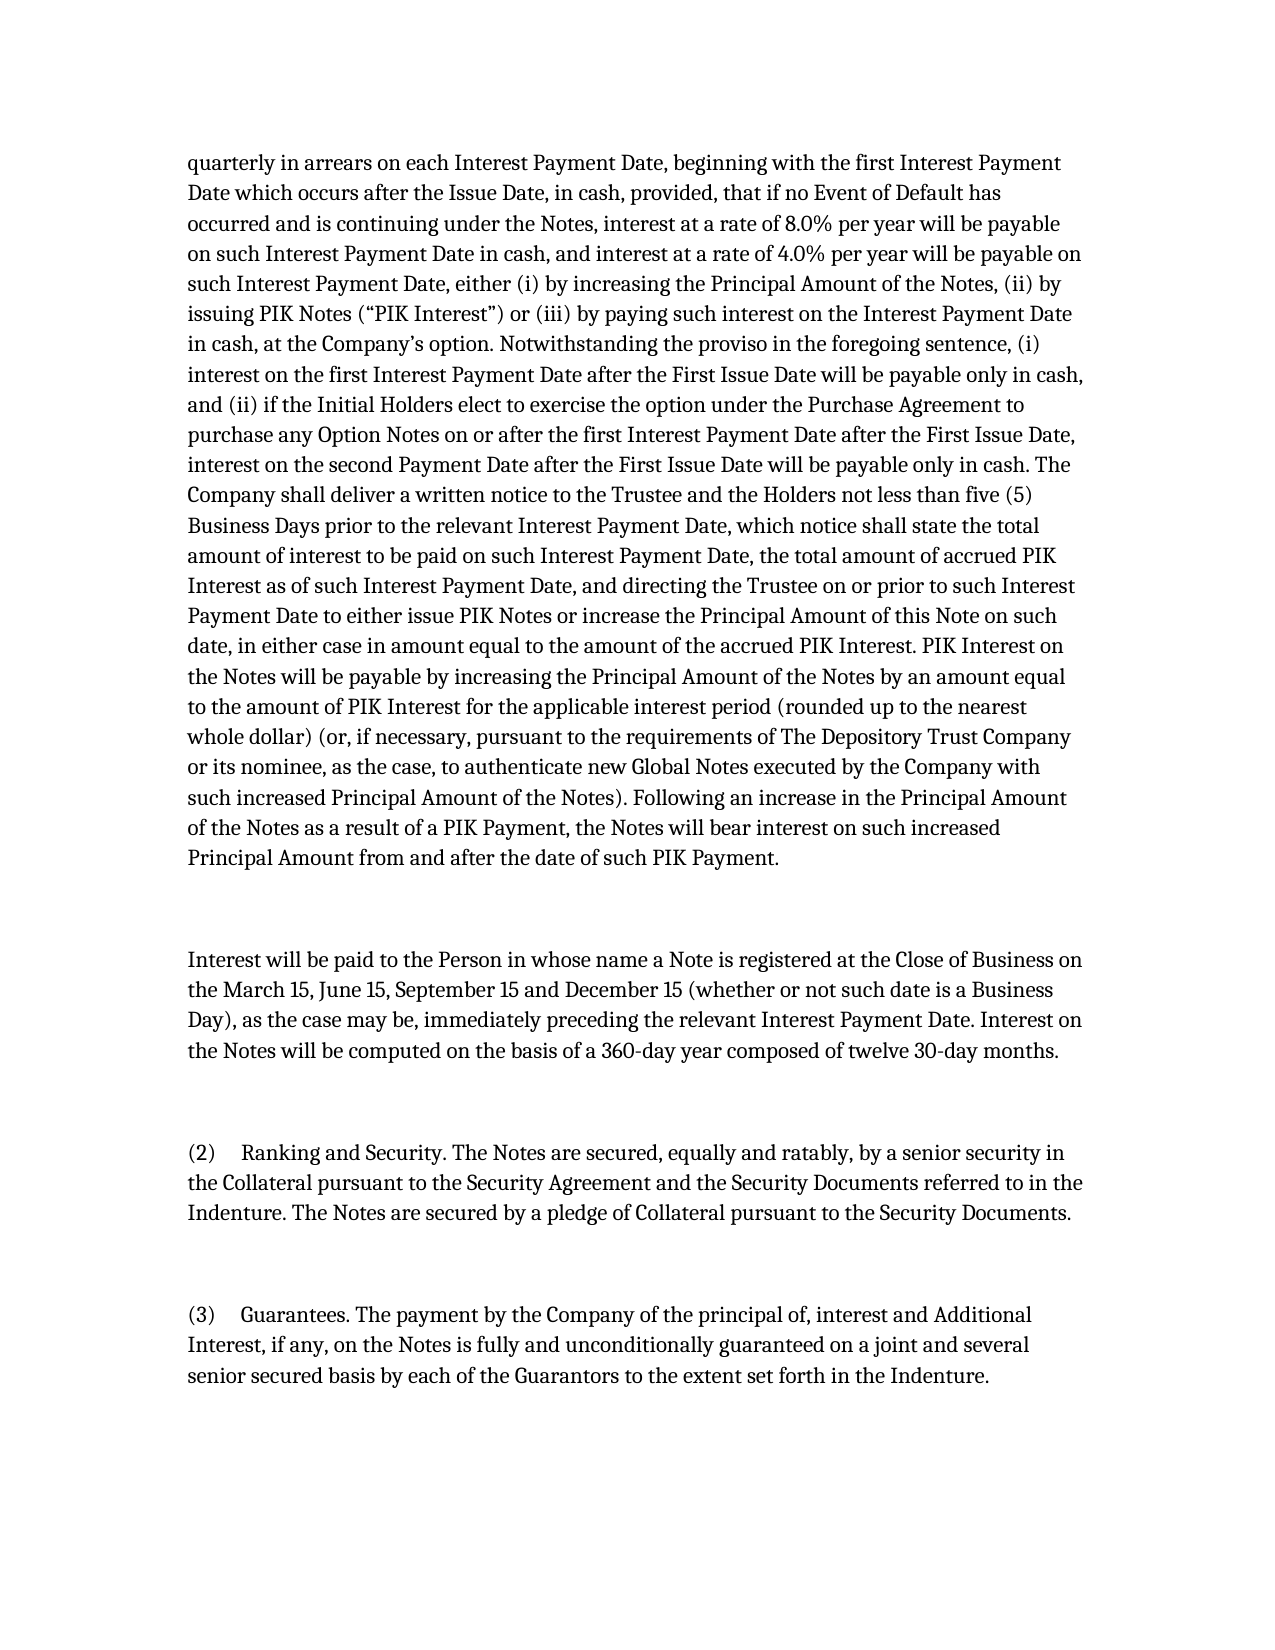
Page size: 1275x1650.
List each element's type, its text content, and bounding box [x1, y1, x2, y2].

text (2) Ranking and Security. The Notes are secured, equally and ratably, by a senior security in the Collateral pursuant to the Security Agreement and the Security Documents referred to in the Indenture. The Notes are secured by a pledge of Collateral pursuant to the Security Documents. [187, 1139, 1087, 1226]
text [187, 150, 1087, 871]
text (3) Guarantees. The payment by the Company of the principal of, interest and Additional Interest, if any, on the Notes is fully and unconditionally guaranteed on a joint and several senior secured basis by each of the Guarantors to the extent set forth in the Indenture. [187, 1302, 1087, 1389]
text Interest will be paid to the Person in whose name a Note is registered at the Close of Business on the March 15, June 15, September 15 and December 15 (whether or not such date is a Business Day), as the case may be, immediately preceding the relevant Interest Payment Date. Interest on the Notes will be computed on the basis of a 360-day year composed of twelve 30-day months. [187, 947, 1087, 1064]
